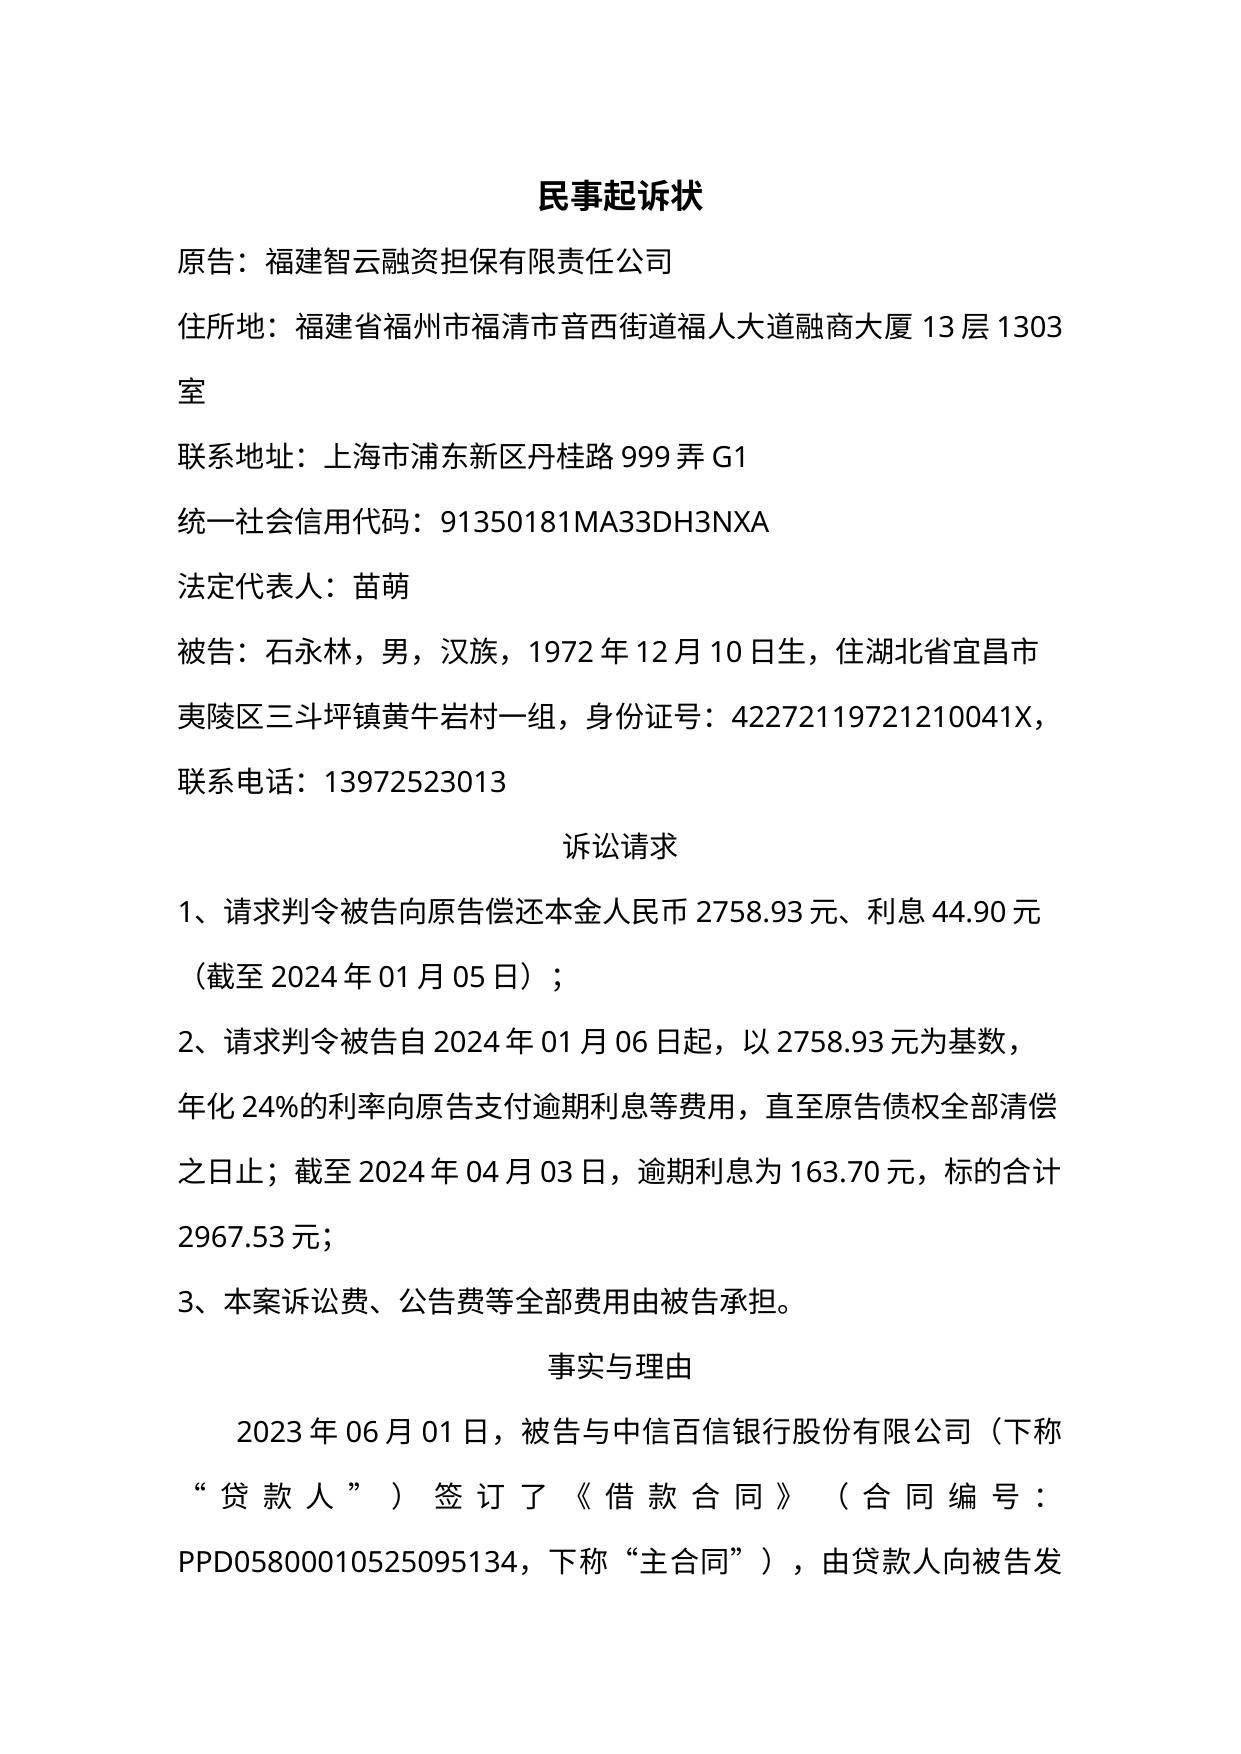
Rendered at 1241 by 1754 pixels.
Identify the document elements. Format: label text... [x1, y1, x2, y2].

text 被告：石永林，男，汉族，1972年12月10日生，住湖北省宜昌市夷陵区三斗坪镇黄牛岩村一组，身份证号：42272119721210041X，联系电话：13972523013 [177, 617, 1063, 812]
text 住所地：福建省福州市福清市音西街道福人大道融商大厦13层1303室 [177, 292, 1063, 422]
text 事实与理由 [177, 1332, 1063, 1397]
text 2、请求判令被告自2024年01月06日起，以2758.93元为基数，年化24%的利率向原告支付逾期利息等费用，直至原告债权全部清偿之日止；截至2024年04月03日，逾期利息为163.70元，标的合计2967.53元； [177, 1007, 1063, 1267]
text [177, 1397, 1063, 1592]
text 统一社会信用代码：91350181MA33DH3NXA [177, 487, 1063, 552]
text 原告：福建智云融资担保有限责任公司 [177, 227, 1063, 292]
text 法定代表人：苗萌 [177, 552, 1063, 617]
text 民事起诉状 [177, 162, 1063, 227]
text 3、本案诉讼费、公告费等全部费用由被告承担。 [177, 1267, 1063, 1332]
text 诉讼请求 [177, 812, 1063, 877]
text 1、请求判令被告向原告偿还本金人民币2758.93元、利息44.90元（截至2024年01月05日）； [177, 877, 1063, 1007]
text 联系地址：上海市浦东新区丹桂路999弄G1 [177, 422, 1063, 487]
